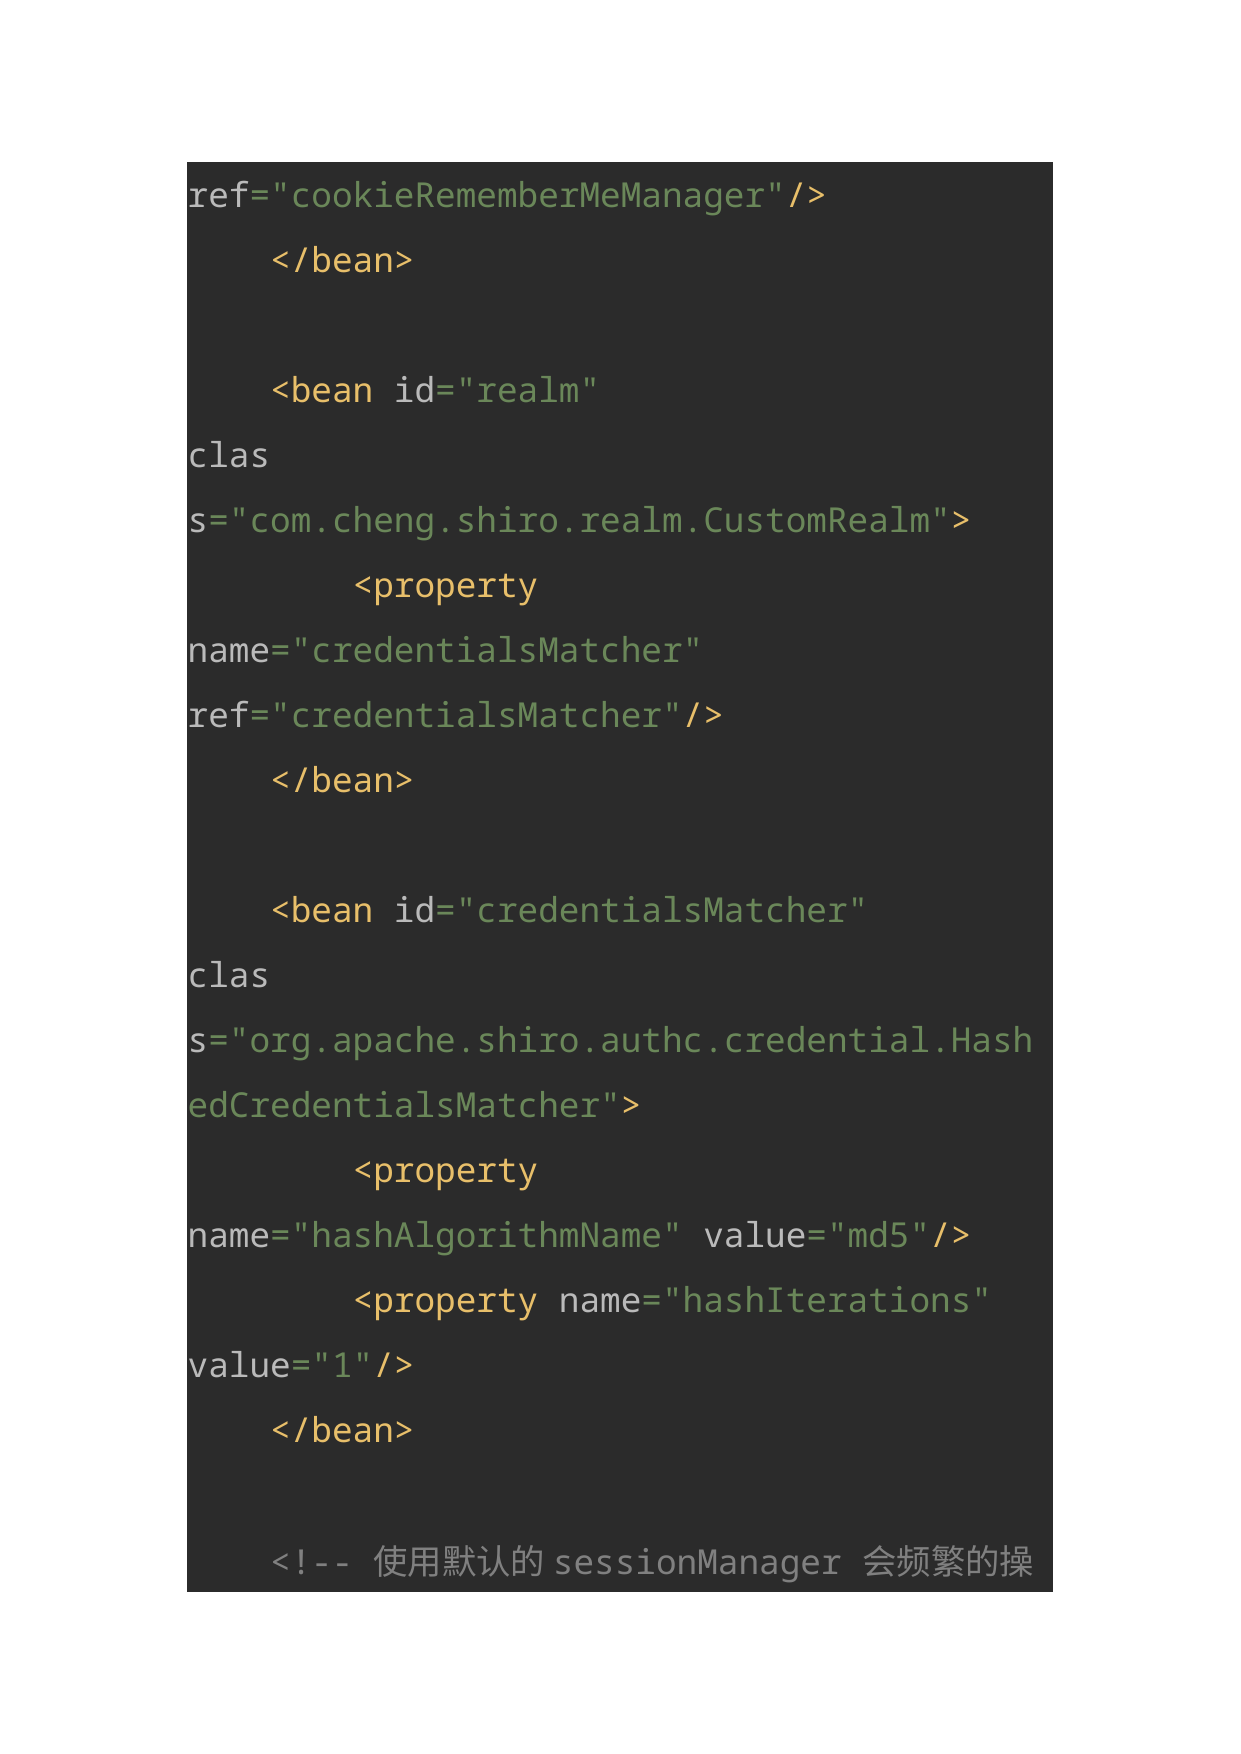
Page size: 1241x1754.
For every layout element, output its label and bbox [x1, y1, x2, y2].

text [187, 162, 1053, 1592]
